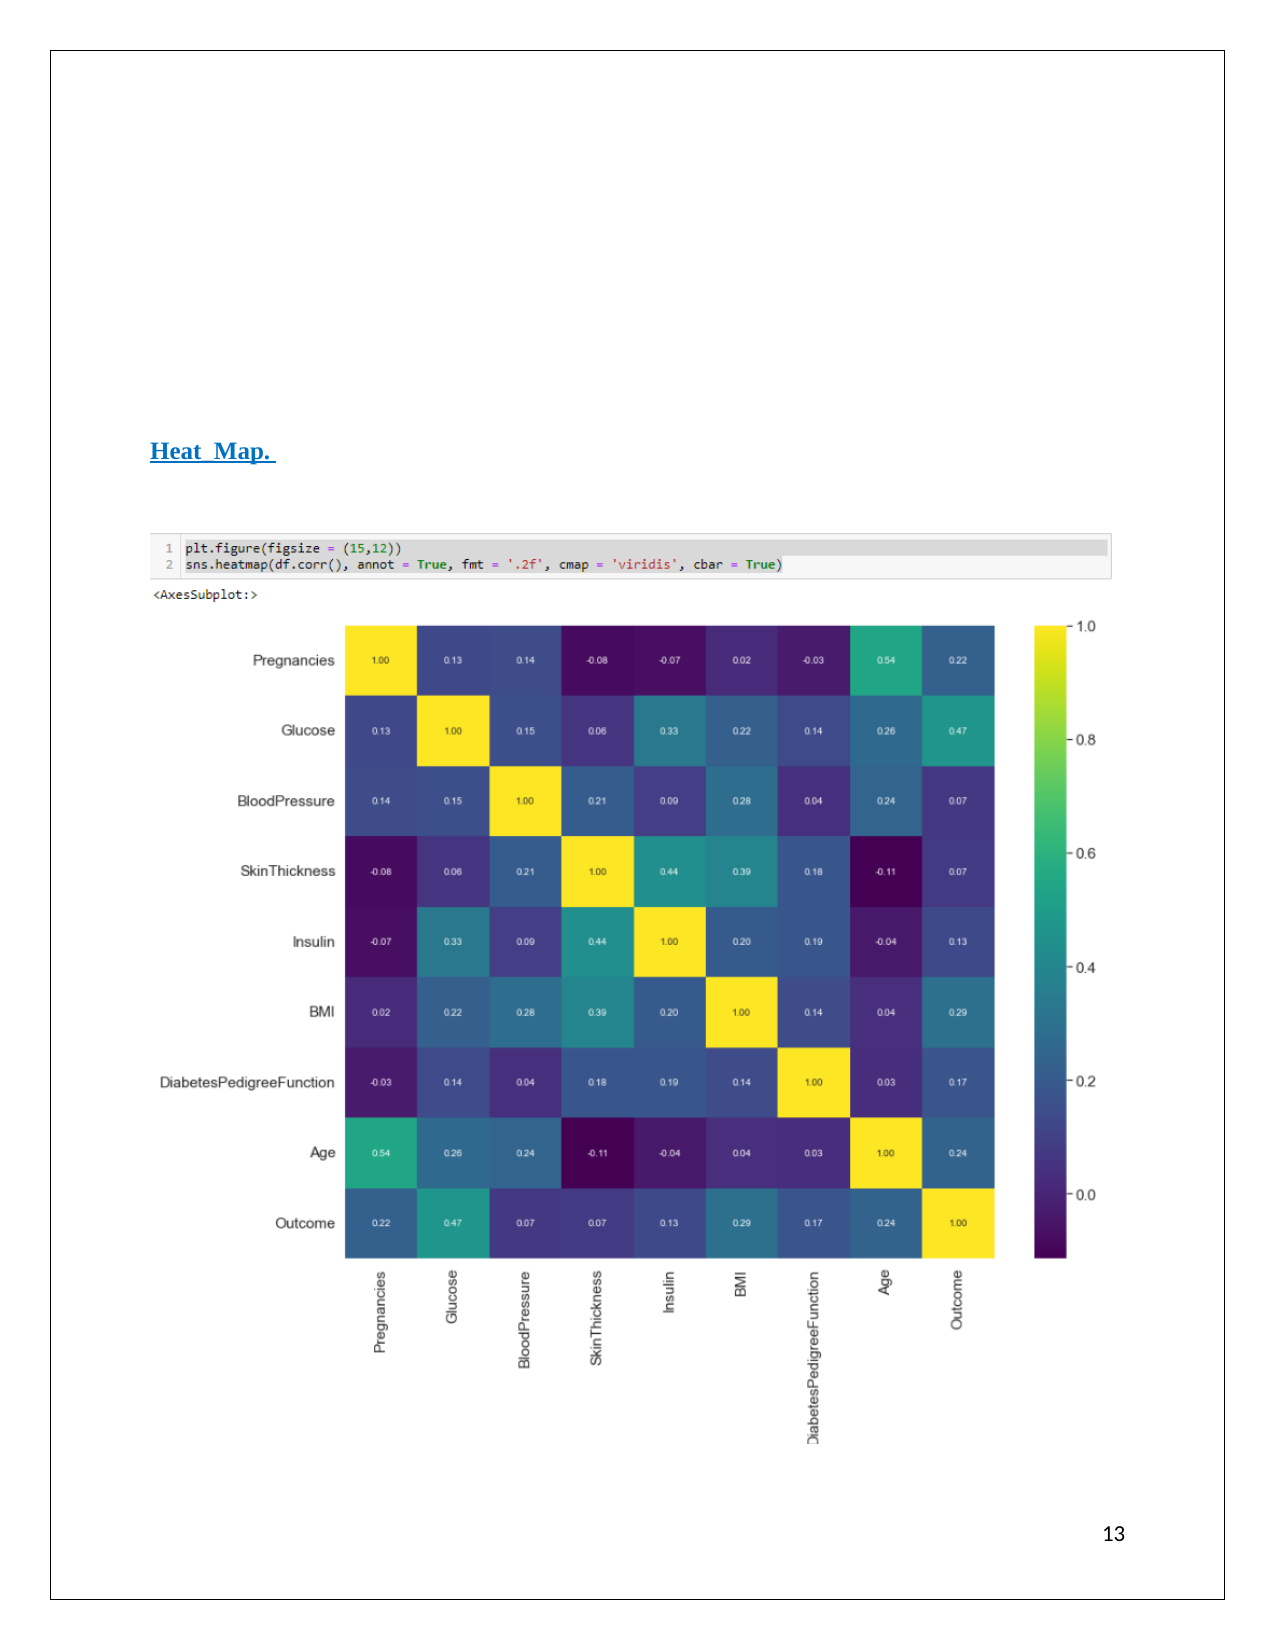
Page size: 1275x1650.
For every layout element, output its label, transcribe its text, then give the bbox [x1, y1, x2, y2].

picture [150, 531, 1125, 1444]
text Heat_Map. [150, 436, 1125, 465]
